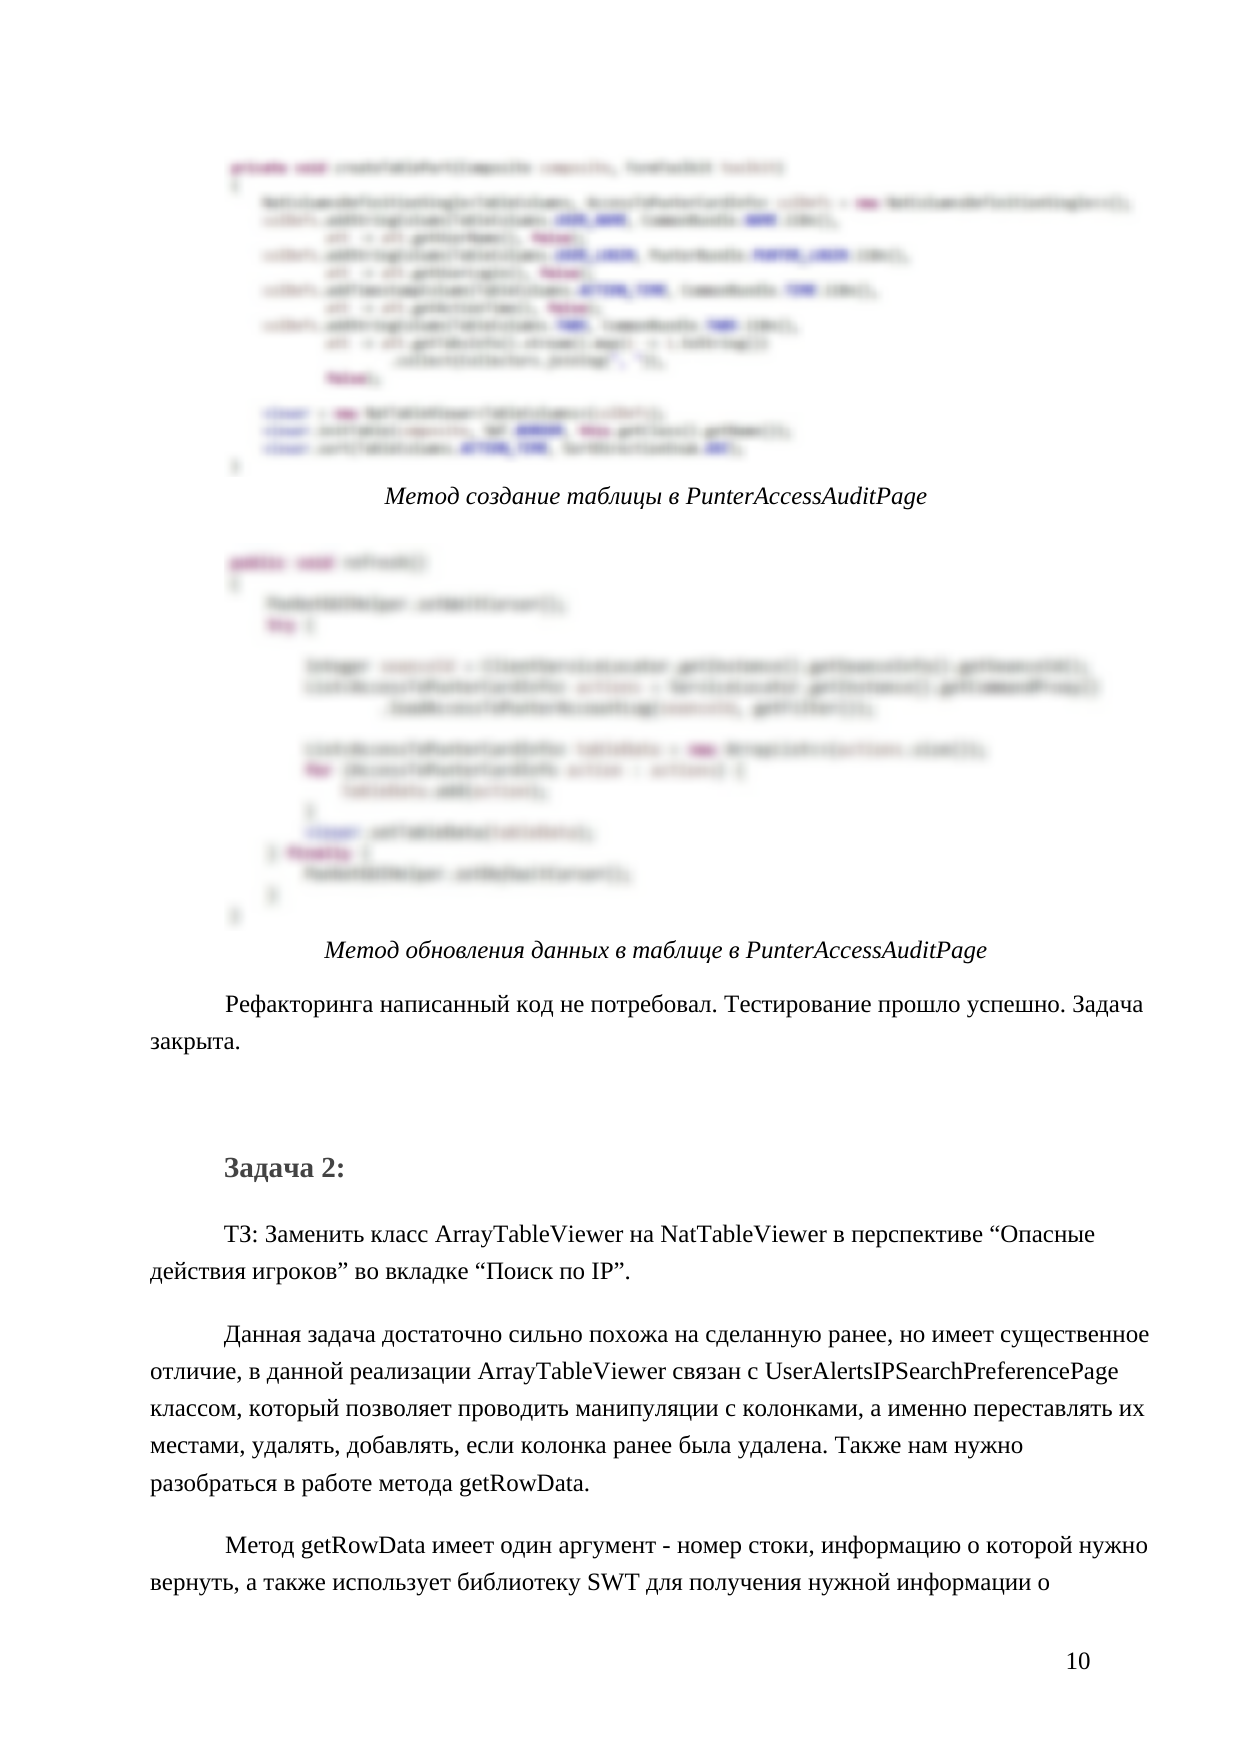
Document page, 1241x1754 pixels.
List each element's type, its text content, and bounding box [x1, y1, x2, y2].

picture [223, 543, 1164, 931]
picture [223, 150, 1164, 477]
subtitle Задача 2: [150, 1151, 1150, 1184]
text Рефакторинга написанный код не потребовал. Тестирование прошло успешно. Задача закрыта. [150, 989, 1150, 1055]
subtitle Метод обновления данных в таблице в PunterAccessAuditPage [150, 935, 1090, 964]
text Данная задача достаточно сильно похожа на сделанную ранее, но имеет существенное отличие, в данной реализации ArrayTableViewer связан с UserAlertsIPSearchPreferencePage классом, который позволяет проводить манипуляции с колонками, а именно переставлять их местами, удалять, добавлять, если колонка ранее была удалена. Также нам нужно разобраться в работе метода getRowData. [150, 1319, 1150, 1497]
subtitle Метод создание таблицы в PunterAccessAuditPage [150, 481, 1090, 510]
text ТЗ: Заменить класс ArrayTableViewer на NatTableViewer в перспективе “Опасные действия игроков” во вкладке “Поиск по IP”. [150, 1219, 1150, 1285]
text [150, 1530, 1150, 1596]
